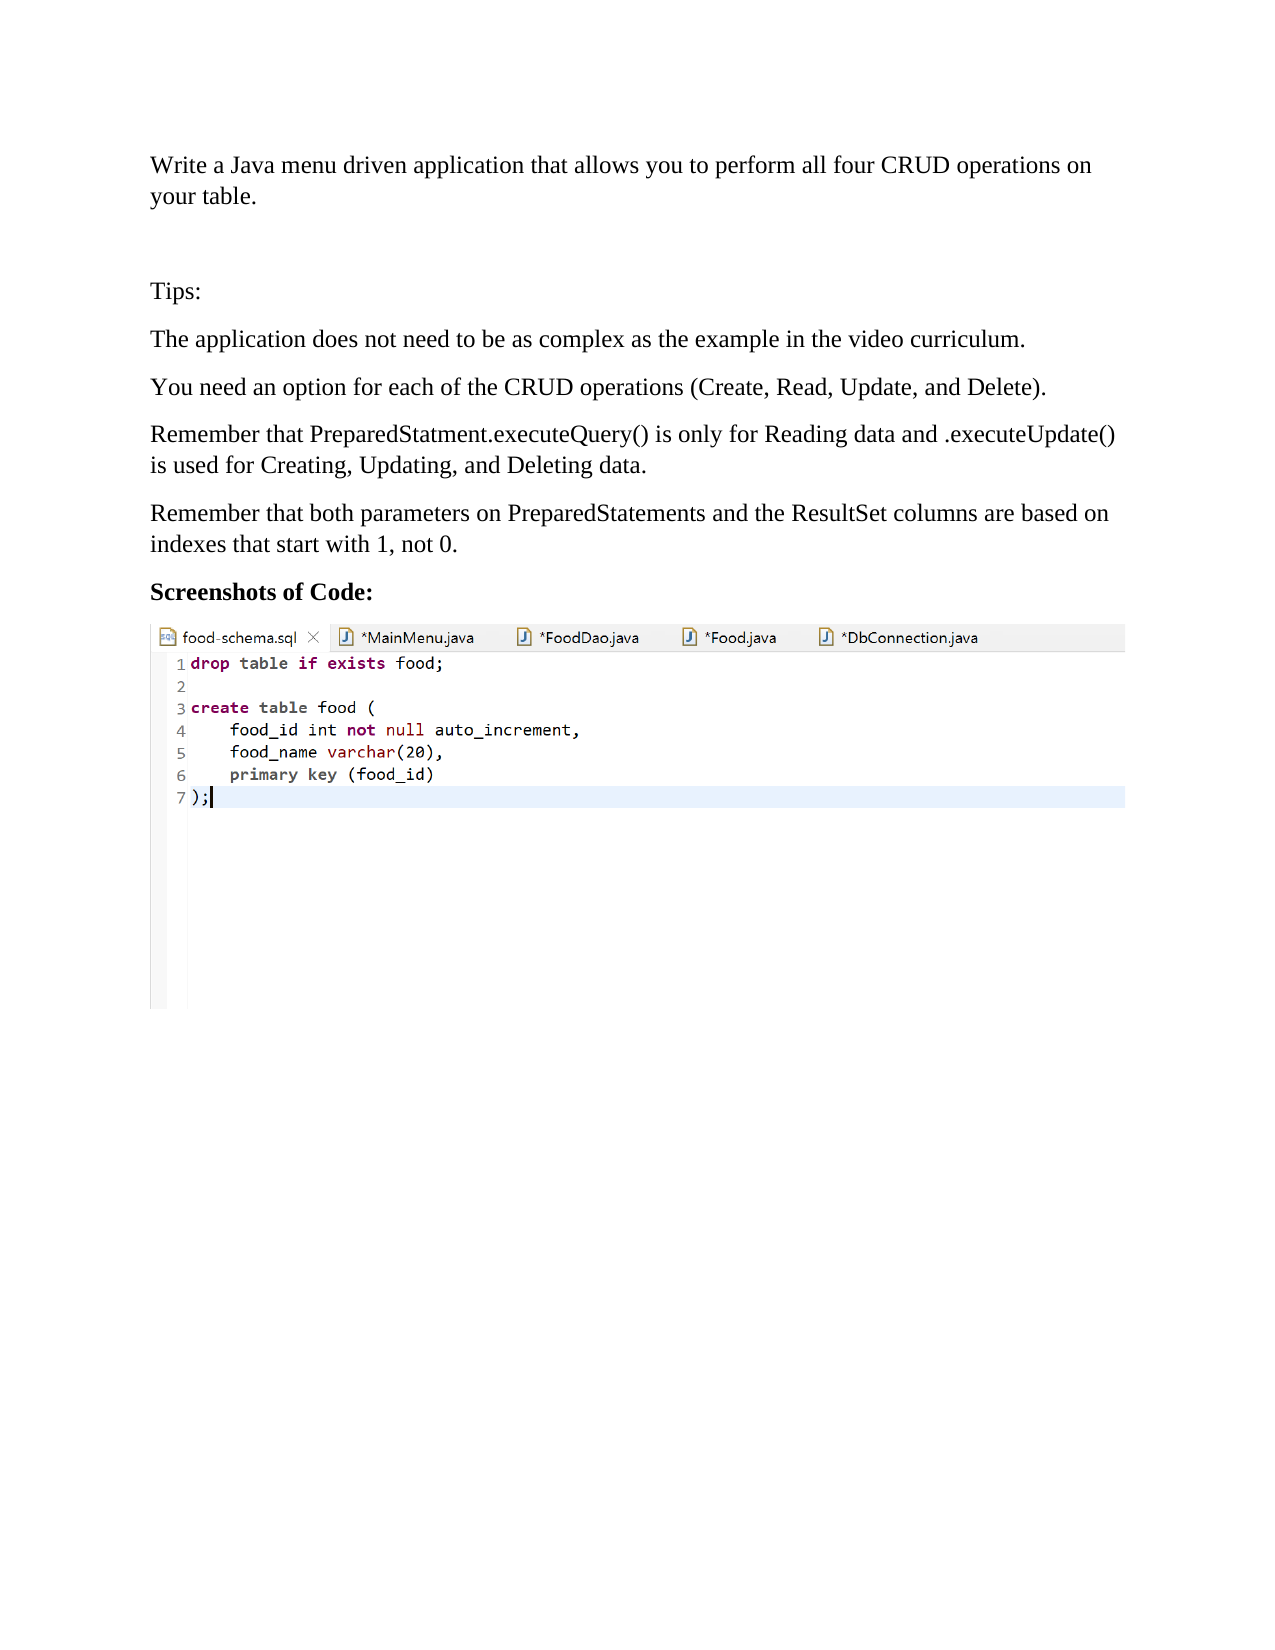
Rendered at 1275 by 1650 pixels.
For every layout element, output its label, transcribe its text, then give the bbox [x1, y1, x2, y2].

text Remember that both parameters on PreparedStatements and the ResultSet columns are based on indexes that start with 1, not 0. [150, 498, 1125, 558]
picture [150, 624, 1125, 1009]
text Write a Java menu driven application that allows you to perform all four CRUD operations on your table. [150, 150, 1125, 210]
text Tips: [150, 276, 1125, 305]
text The application does not need to be as complex as the example in the video curriculum. [150, 324, 1125, 353]
text Remember that PreparedStatment.executeQuery() is only for Reading data and .executeUpdate() is used for Creating, Updating, and Deleting data. [150, 419, 1125, 479]
text Screenshots of Code: [150, 577, 1125, 606]
text You need an option for each of the CRUD operations (Create, Read, Update, and Delete). [150, 372, 1125, 401]
